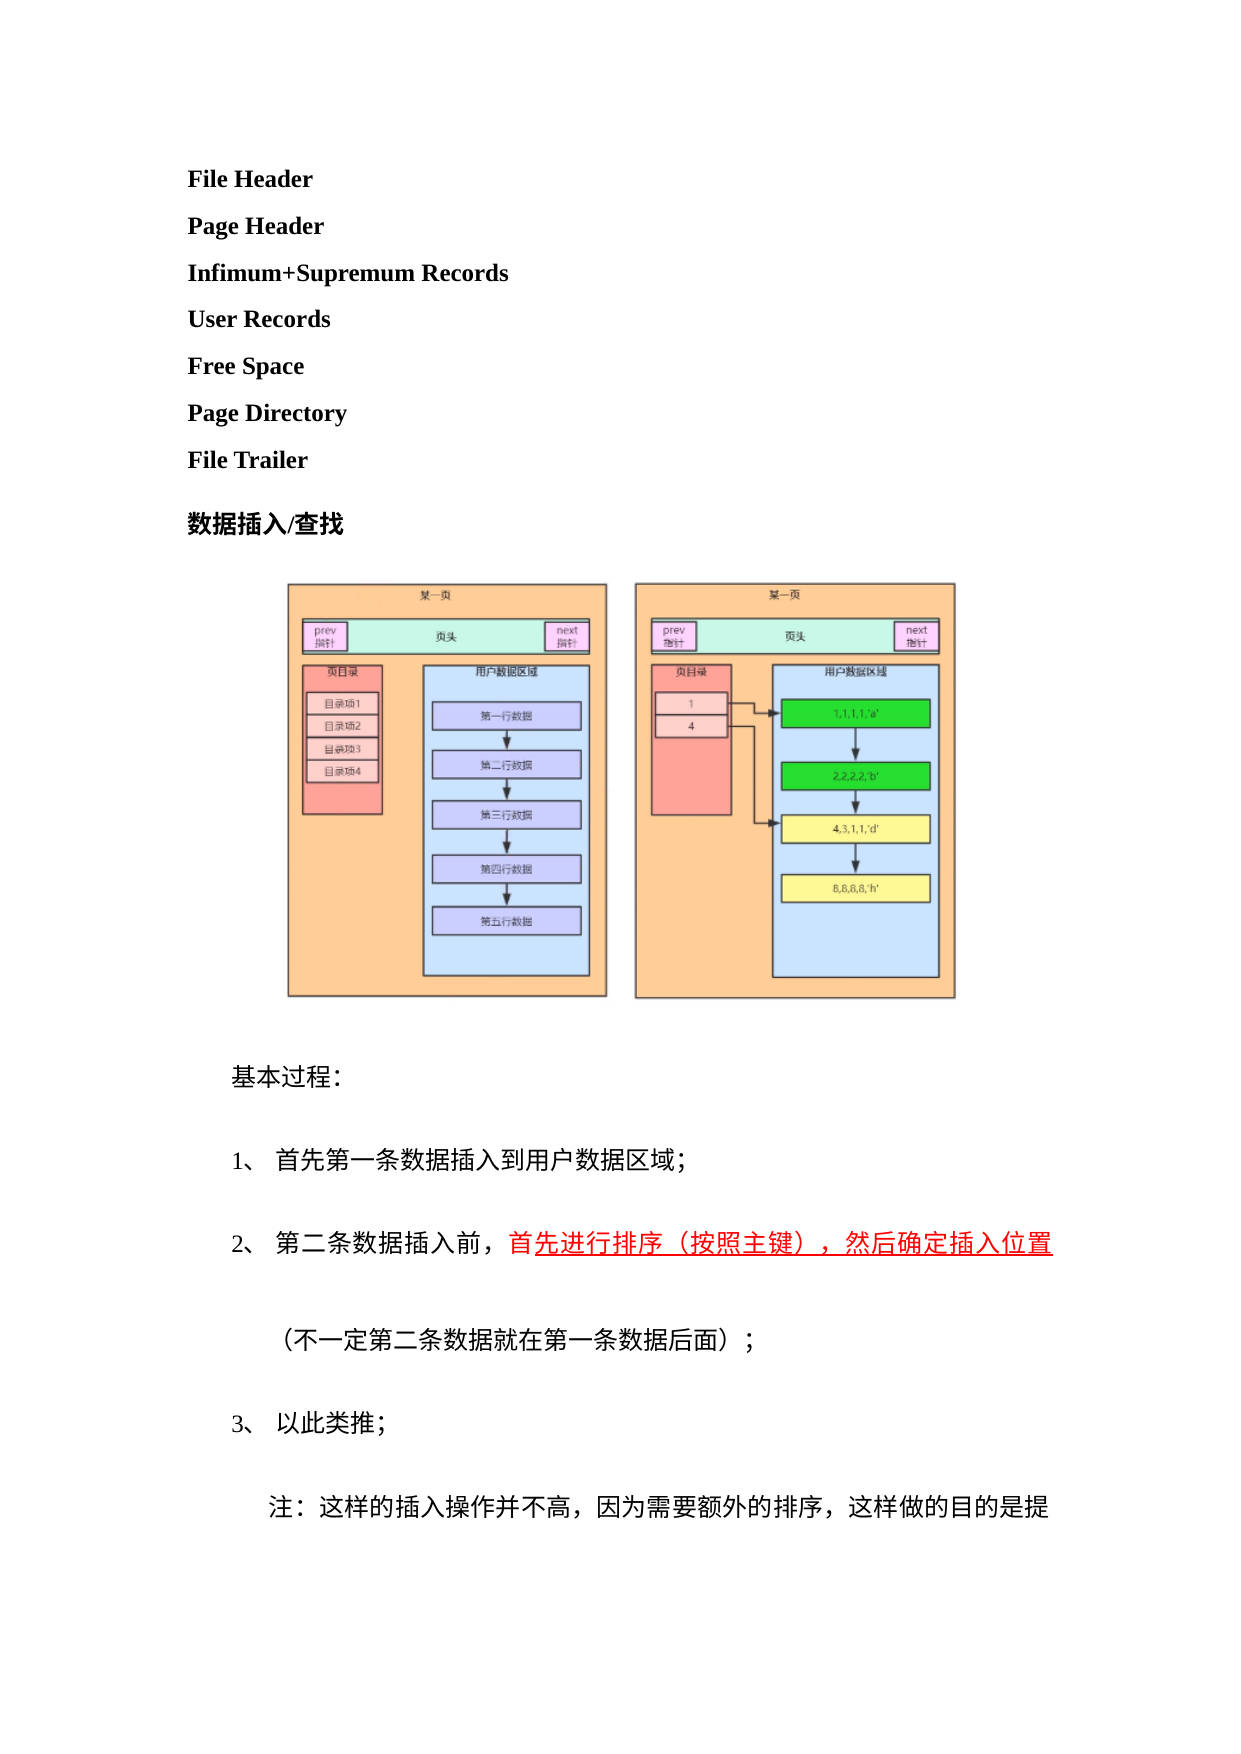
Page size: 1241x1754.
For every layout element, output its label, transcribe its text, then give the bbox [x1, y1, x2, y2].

subtitle File Header [187, 162, 1053, 194]
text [231, 1473, 1053, 1538]
list 第二条数据插入前，首先进行排序（按照主键），然后确定插入位置（不一定第二条数据就在第一条数据后面）； [231, 1209, 1053, 1371]
subtitle File Trailer [187, 443, 1053, 476]
picture [277, 573, 963, 1008]
subtitle Page Header [187, 209, 1053, 241]
subtitle Free Space [187, 349, 1053, 382]
list 首先第一条数据插入到用户数据区域； [231, 1126, 1053, 1191]
subtitle 数据插入/查找 [187, 490, 1053, 555]
text 基本过程： [187, 1043, 1053, 1108]
subtitle Infimum+Supremum Records [187, 256, 1053, 288]
subtitle Page Directory [187, 396, 1053, 429]
subtitle User Records [187, 303, 1053, 335]
list 以此类推； [231, 1389, 1053, 1454]
